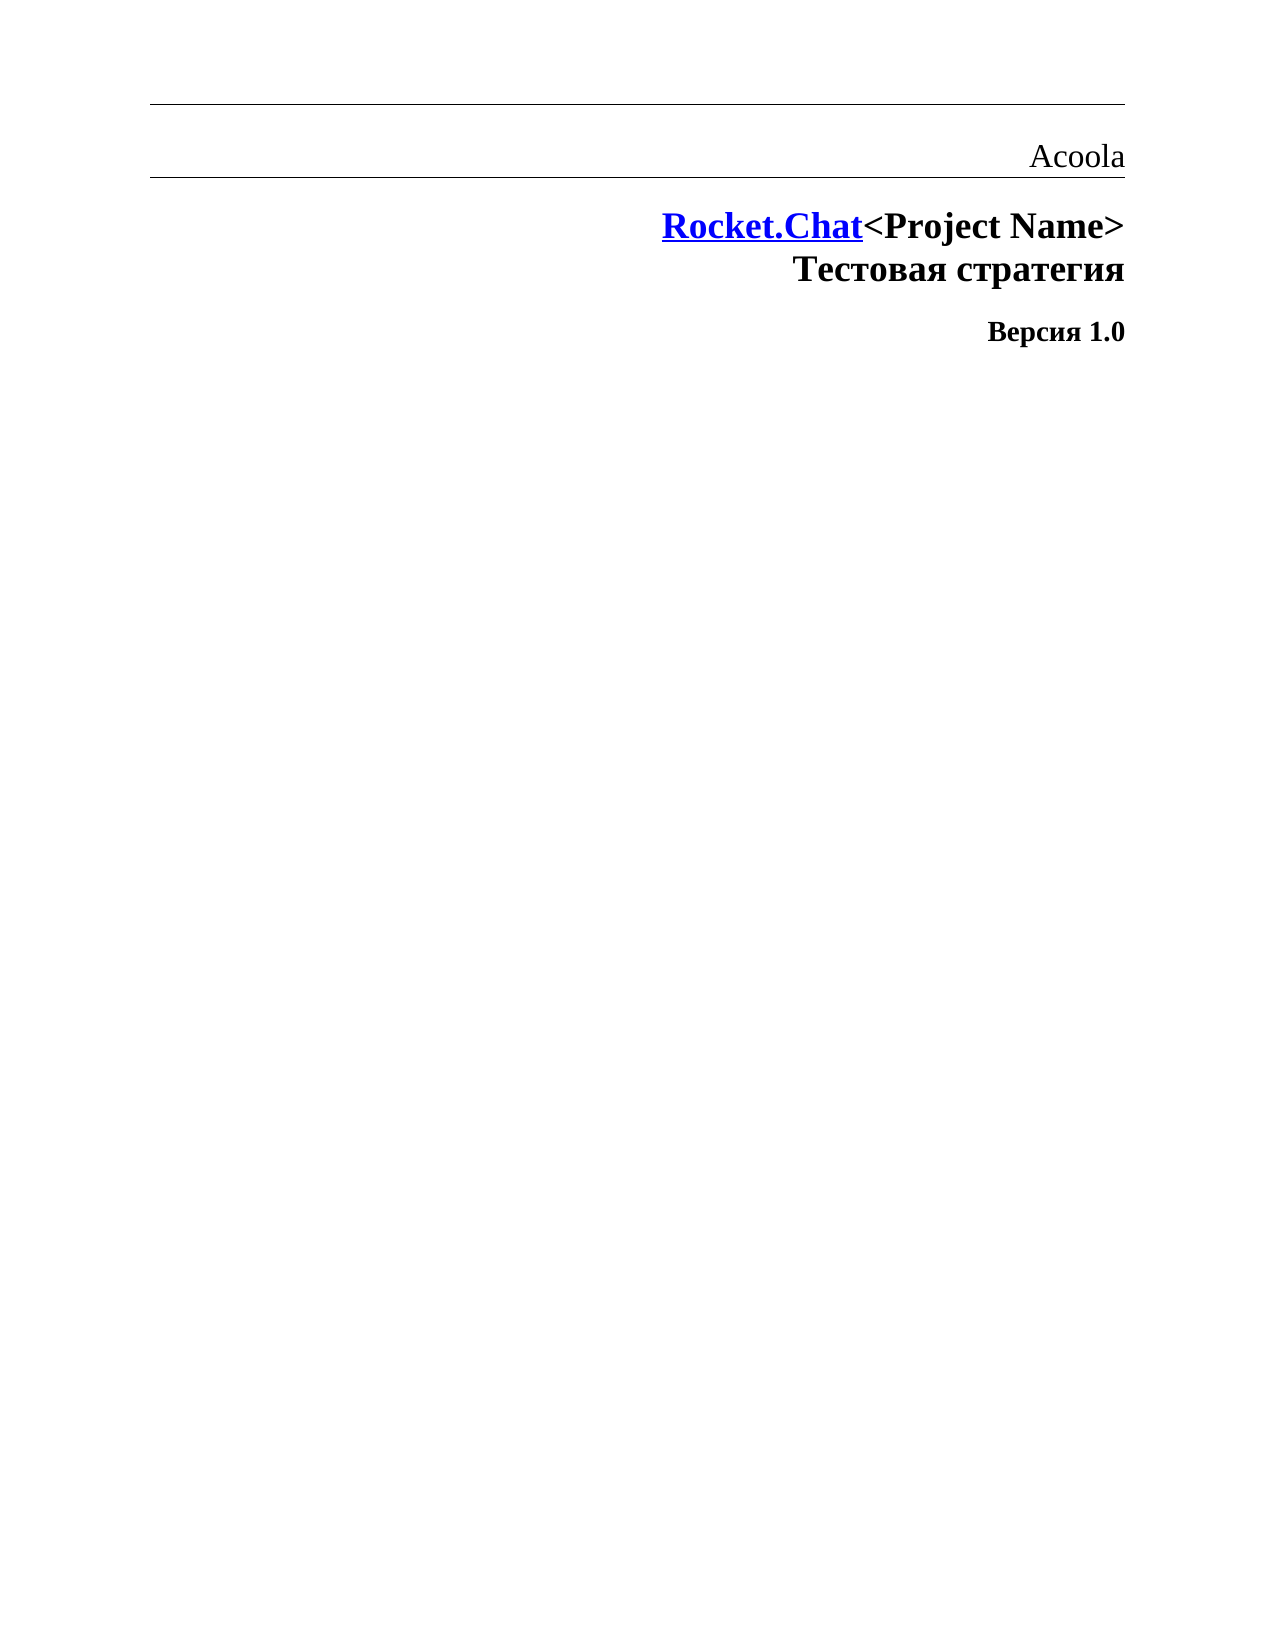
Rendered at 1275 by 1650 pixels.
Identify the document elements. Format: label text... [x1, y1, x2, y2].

title Тестовая стратегия [150, 246, 1125, 289]
title Версия 1.0 [150, 314, 1125, 348]
text Проект11 - Rocket.Chat [150, 203, 1125, 246]
